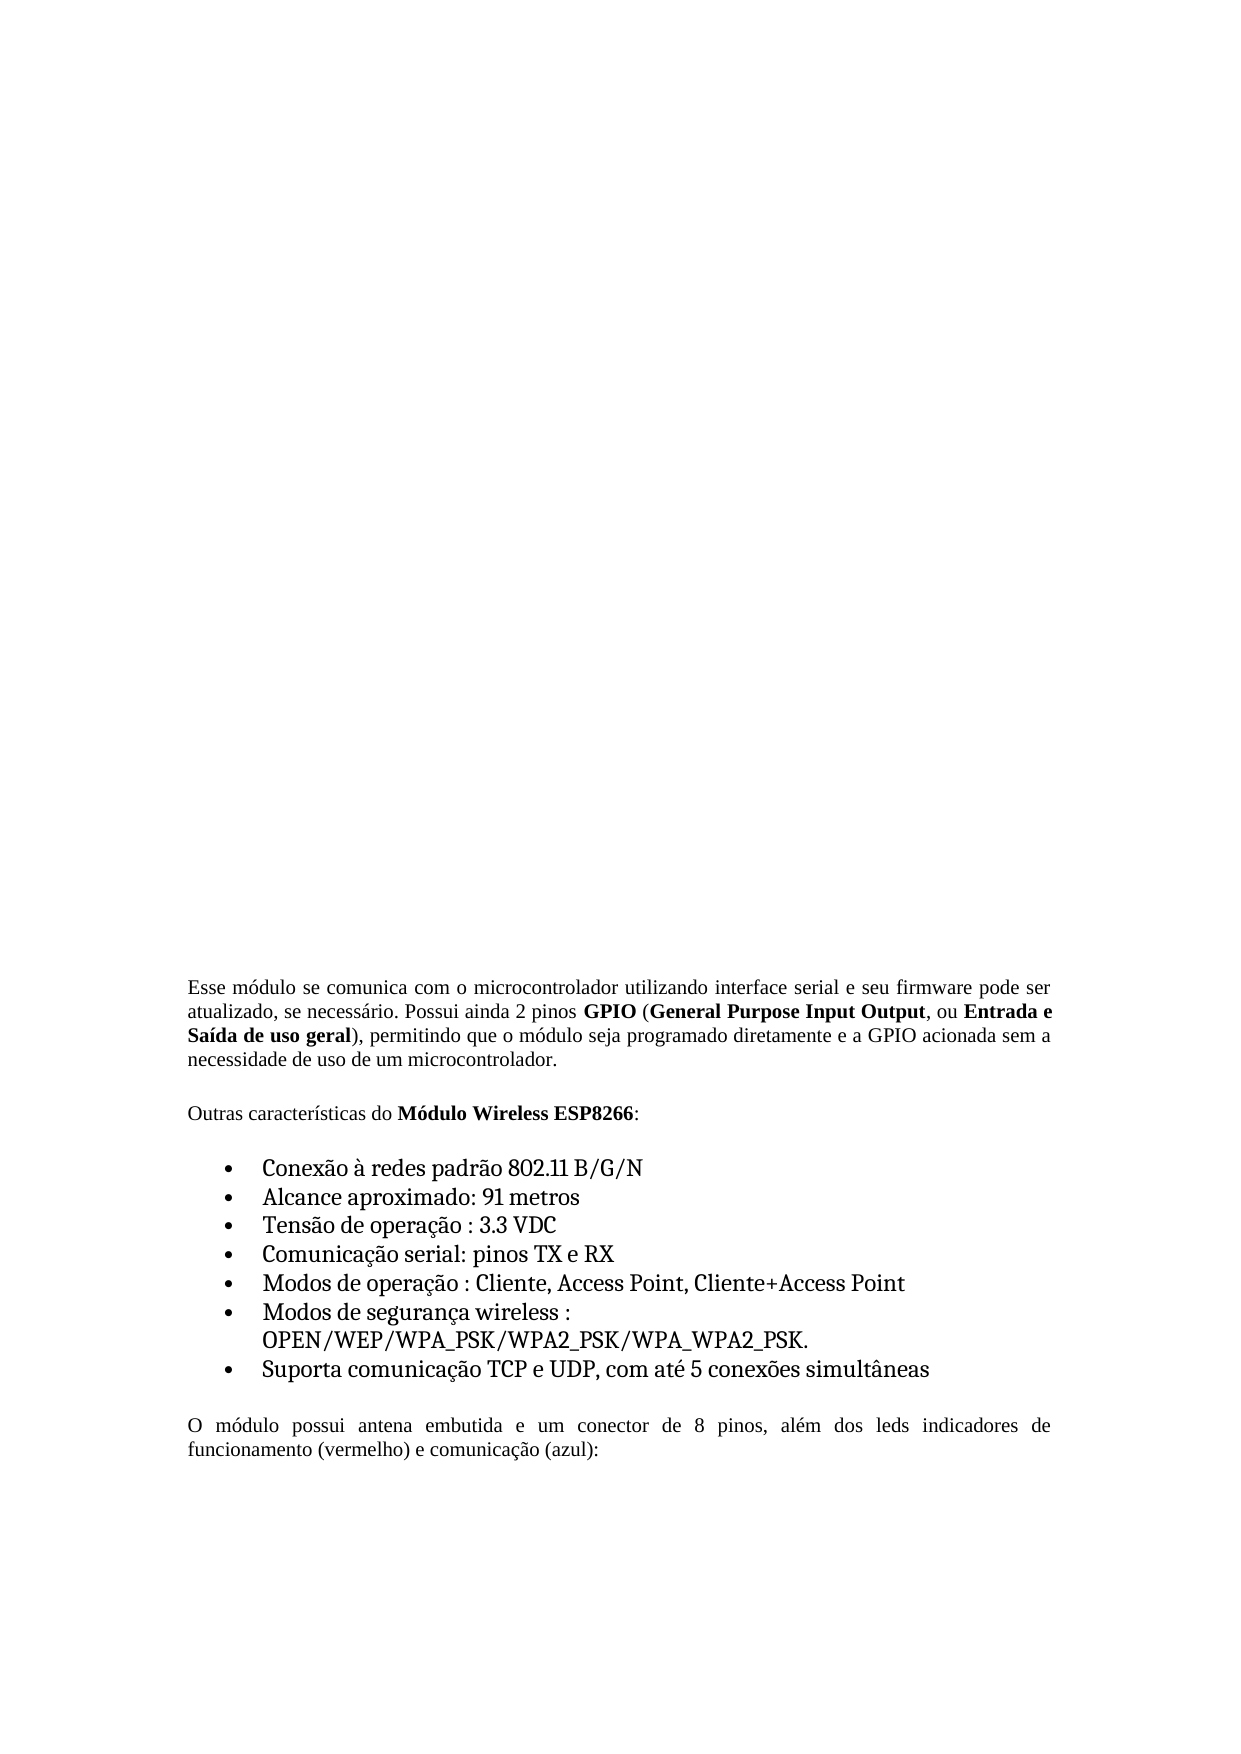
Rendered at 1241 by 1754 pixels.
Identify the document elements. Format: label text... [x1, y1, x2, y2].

list Comunicação serial: pinos TX e RX [225, 1240, 1053, 1269]
list Suporta comunicação TCP e UDP, com até 5 conexões simultâneas [225, 1355, 1053, 1384]
list Modos de operação : Cliente, Access Point, Cliente+Access Point [225, 1269, 1053, 1297]
text O módulo possui antena embutida e um conector de 8 pinos, além dos leds indicadores de funcionamento (vermelho) e comunicação (azul): [187, 1413, 1053, 1461]
list Tensão de operação : 3.3 VDC [225, 1211, 1053, 1240]
text Outras características do Módulo Wireless ESP8266: [187, 1100, 1053, 1124]
list Conexão à redes padrão 802.11 B/G/N [225, 1154, 1053, 1182]
list Alcance aproximado: 91 metros [225, 1182, 1053, 1211]
list Modos de segurança wireless : OPEN/WEP/WPA_PSK/WPA2_PSK/WPA_WPA2_PSK. [225, 1297, 1053, 1355]
text Esse módulo se comunica com o microcontrolador utilizando interface serial e seu firmware pode ser atualizado, se necessário. Possui ainda 2 pinos GPIO (General Purpose Input Output, ou Entrada e Saída de uso geral), permitindo que o módulo seja programado diretamente e a GPIO acionada sem a necessidade de uso de um microcontrolador. [187, 975, 1053, 1071]
